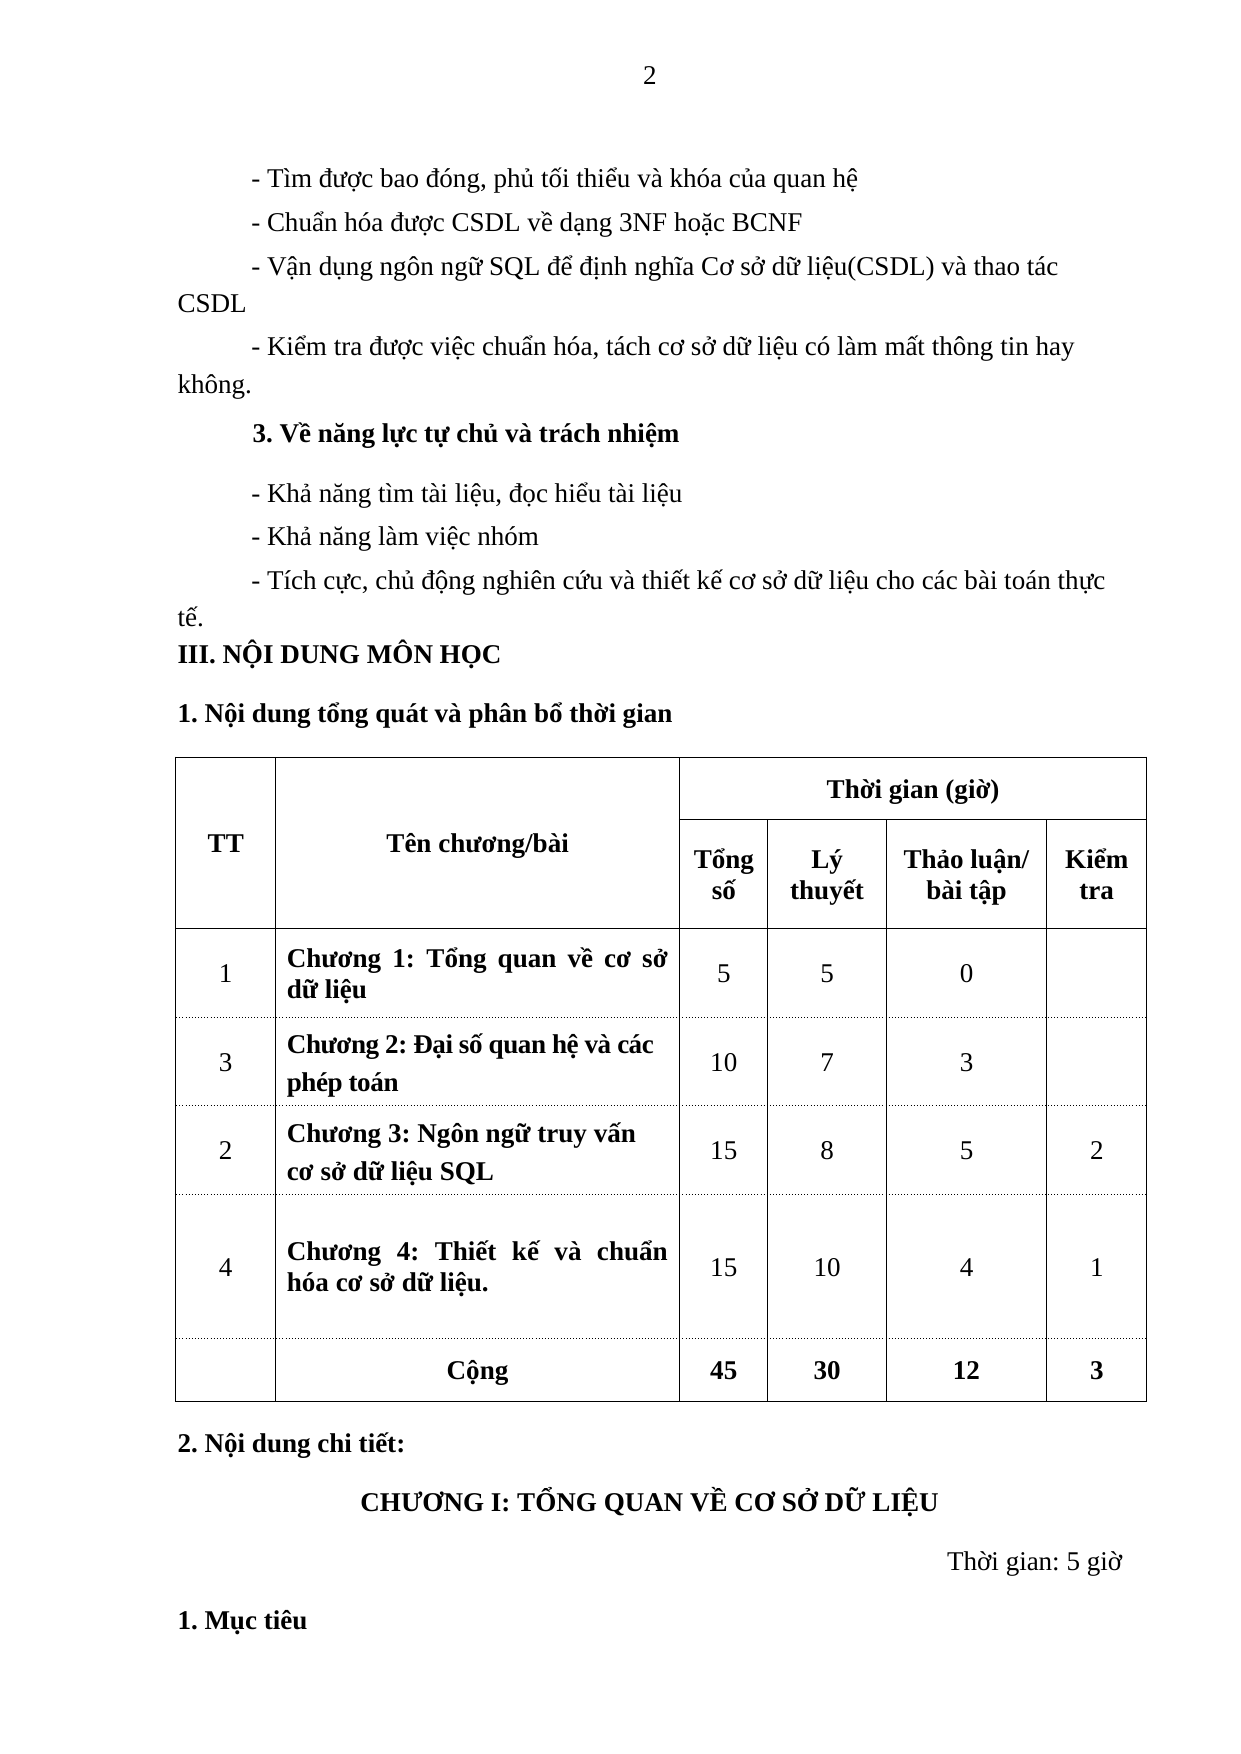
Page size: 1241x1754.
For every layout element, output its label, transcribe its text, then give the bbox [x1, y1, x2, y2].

table_cell 15 [680, 1194, 767, 1338]
text CHƯƠNG I: TỔNG QUAN VỀ CƠ SỞ DỮ LIỆU [177, 1486, 1122, 1517]
table_cell 7 [768, 1017, 886, 1105]
table_cell Chương 1: Tổng quan về cơ sở dữ liệu [276, 929, 679, 1017]
table_cell 3 [176, 1017, 275, 1105]
table_cell 5 [768, 929, 886, 1017]
table_cell [1047, 929, 1146, 1017]
text 1. Mục tiêu [177, 1604, 1122, 1635]
table_cell 1 [176, 929, 275, 1017]
table_cell 30 [768, 1338, 886, 1401]
text - Vận dụng ngôn ngữ SQL để định nghĩa Cơ sở dữ liệu(CSDL) và thao tác CSDL [177, 249, 1122, 318]
table_cell 4 [176, 1194, 275, 1338]
table_cell 2 [1047, 1105, 1146, 1194]
table_cell 0 [887, 929, 1046, 1017]
table_header TT [176, 758, 275, 928]
text - Khả năng làm việc nhóm [177, 520, 1122, 551]
text Thời gian: 5 giờ [177, 1545, 1122, 1576]
table_cell 5 [887, 1105, 1046, 1194]
table_cell Lý thuyết [768, 820, 886, 928]
text - Khả năng tìm tài liệu, đọc hiểu tài liệu [177, 477, 1122, 508]
table_header Thời gian (giờ) [680, 758, 1146, 819]
table_cell Thảo luận/ bài tập [887, 820, 1046, 928]
table_header Tên chương/bài [276, 758, 679, 928]
table_cell 12 [887, 1338, 1046, 1401]
table_cell Chương 3: Ngôn ngữ truy vấn cơ sở dữ liệu SQL [276, 1105, 679, 1194]
table_cell 5 [680, 929, 767, 1017]
table_cell 1 [1047, 1194, 1146, 1338]
table_cell Chương 2: Đại số quan hệ và các phép toán [276, 1017, 679, 1105]
table_cell Cộng [276, 1338, 679, 1401]
table_cell 3 [887, 1017, 1046, 1105]
table_cell 10 [680, 1017, 767, 1105]
table_cell Chương 4: Thiết kế và chuẩn hóa cơ sở dữ liệu. [276, 1194, 679, 1338]
table_cell [176, 1338, 275, 1401]
text III. NỘI DUNG MÔN HỌC [177, 638, 1122, 669]
text - Chuẩn hóa được CSDL về dạng 3NF hoặc BCNF [177, 206, 1122, 237]
table_cell 8 [768, 1105, 886, 1194]
text 1. Nội dung tổng quát và phân bổ thời gian [177, 697, 1122, 729]
text - Kiểm tra được việc chuẩn hóa, tách cơ sở dữ liệu có làm mất thông tin hay không. [177, 330, 1122, 399]
text - Tìm được bao đóng, phủ tối thiểu và khóa của quan hệ [177, 162, 1122, 194]
text - Tích cực, chủ động nghiên cứu và thiết kế cơ sở dữ liệu cho các bài toán thực tế. [177, 564, 1122, 632]
table_cell 15 [680, 1105, 767, 1194]
text 3. Về năng lực tự chủ và trách nhiệm [177, 417, 1122, 449]
text 2. Nội dung chi tiết: [177, 1427, 1122, 1458]
table_cell Kiểm tra [1047, 820, 1146, 928]
table_cell 2 [176, 1105, 275, 1194]
table_cell 4 [887, 1194, 1046, 1338]
table_cell [1047, 1017, 1146, 1105]
table_cell Tổng số [680, 820, 767, 928]
table_cell 3 [1047, 1338, 1146, 1401]
table_cell 45 [680, 1338, 767, 1401]
table_cell 10 [768, 1194, 886, 1338]
